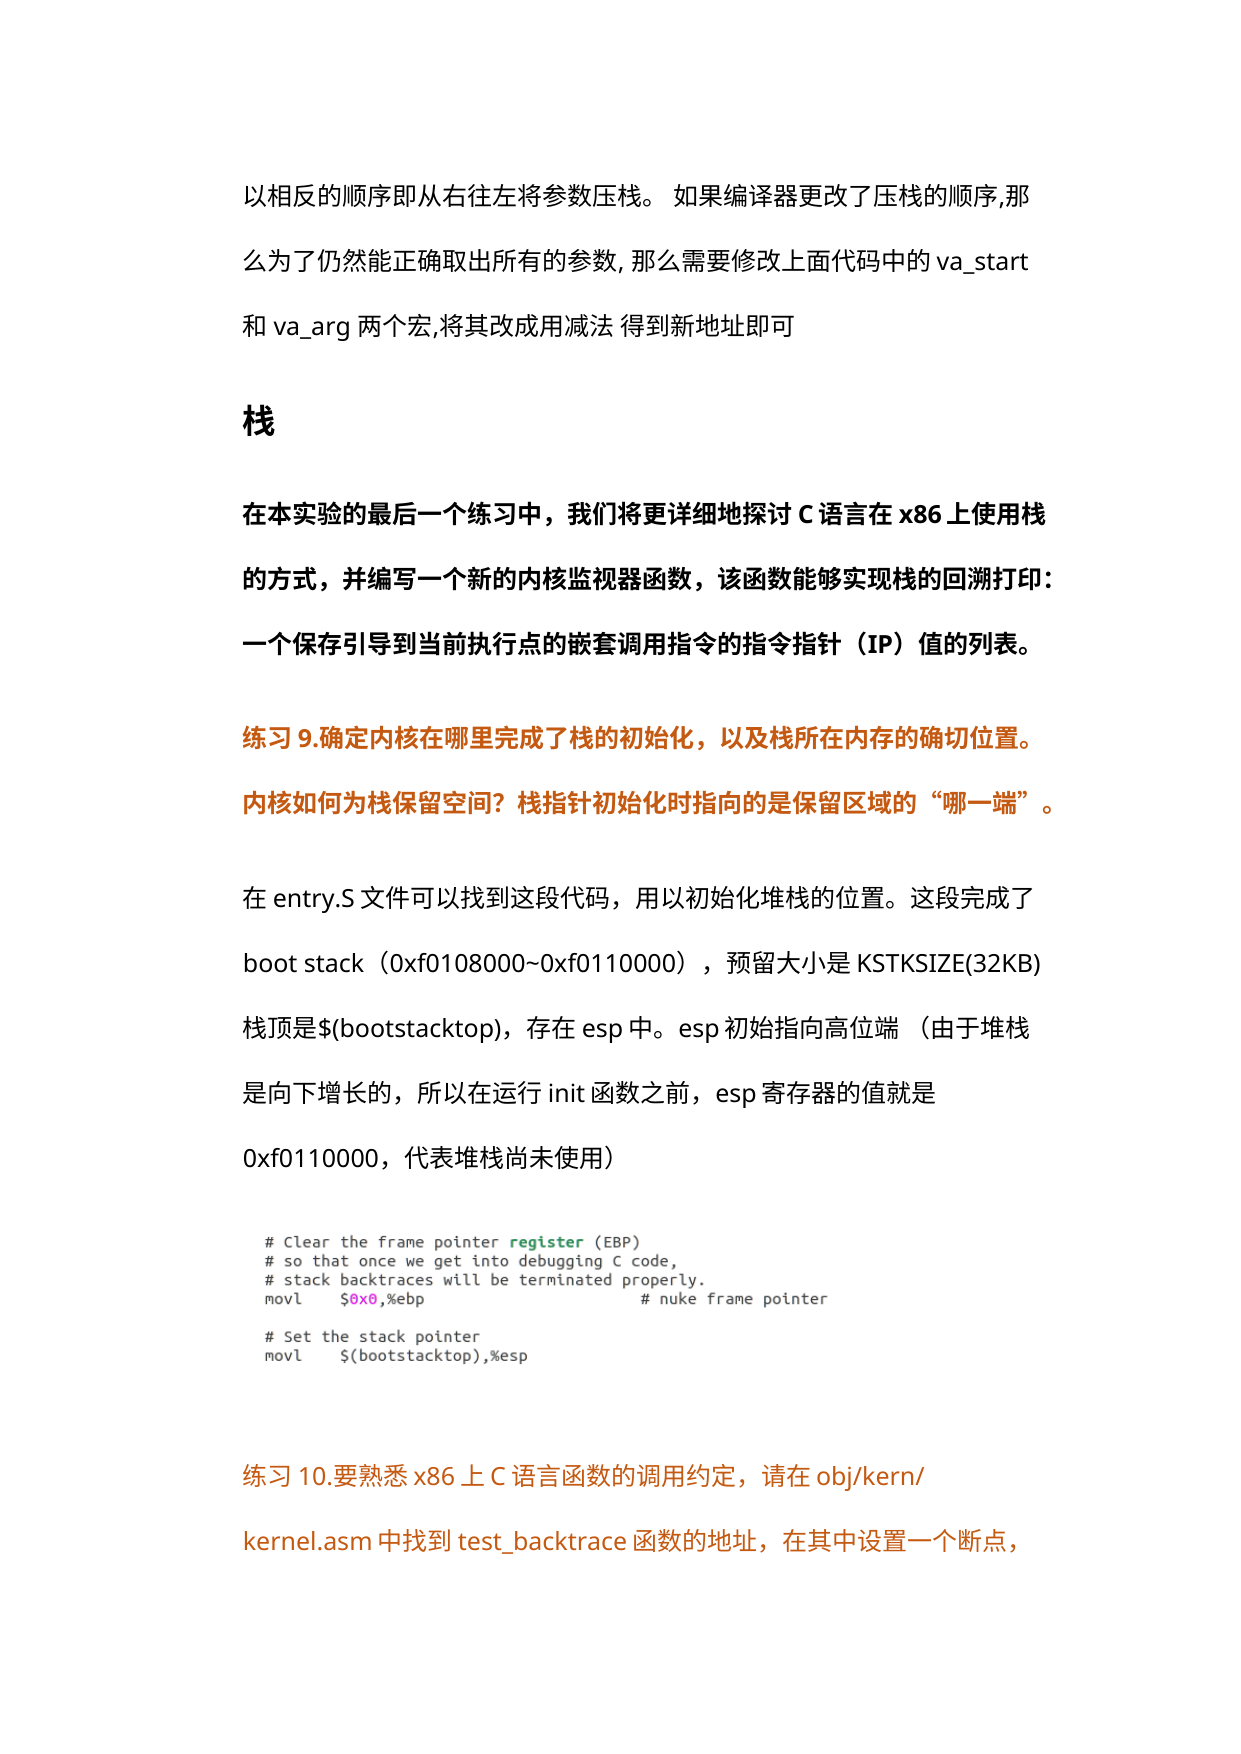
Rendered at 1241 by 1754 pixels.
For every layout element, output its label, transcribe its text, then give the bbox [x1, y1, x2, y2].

picture [242, 1217, 882, 1382]
list 栈 [243, 386, 1053, 451]
list 练习9.确定内核在哪里完成了栈的初始化，以及栈所在内存的确切位置。内核如何为栈保留空间？栈指针初始化时指向的是保留区域的“哪一端”。 [243, 704, 1053, 834]
list 在entry.S文件可以找到这段代码，用以初始化堆栈的位置。这段完成了boot stack（0xf0108000~0xf0110000），预留大小是KSTKSIZE(32KB)栈顶是$(bootstacktop)，存在esp中。esp初始指向高位端 （由于堆栈是向下增长的，所以在运行init函数之前，esp寄存器的值就是0xf0110000，代表堆栈尚未使用） [243, 864, 1053, 1189]
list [243, 162, 1053, 357]
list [243, 1442, 1053, 1572]
list 在本实验的最后一个练习中，我们将更详细地探讨C语言在x86上使用栈的方式，并编写一个新的内核监视器函数，该函数能够实现栈的回溯打印：一个保存引导到当前执行点的嵌套调用指令的指令指针（IP）值的列表。 [243, 480, 1053, 675]
